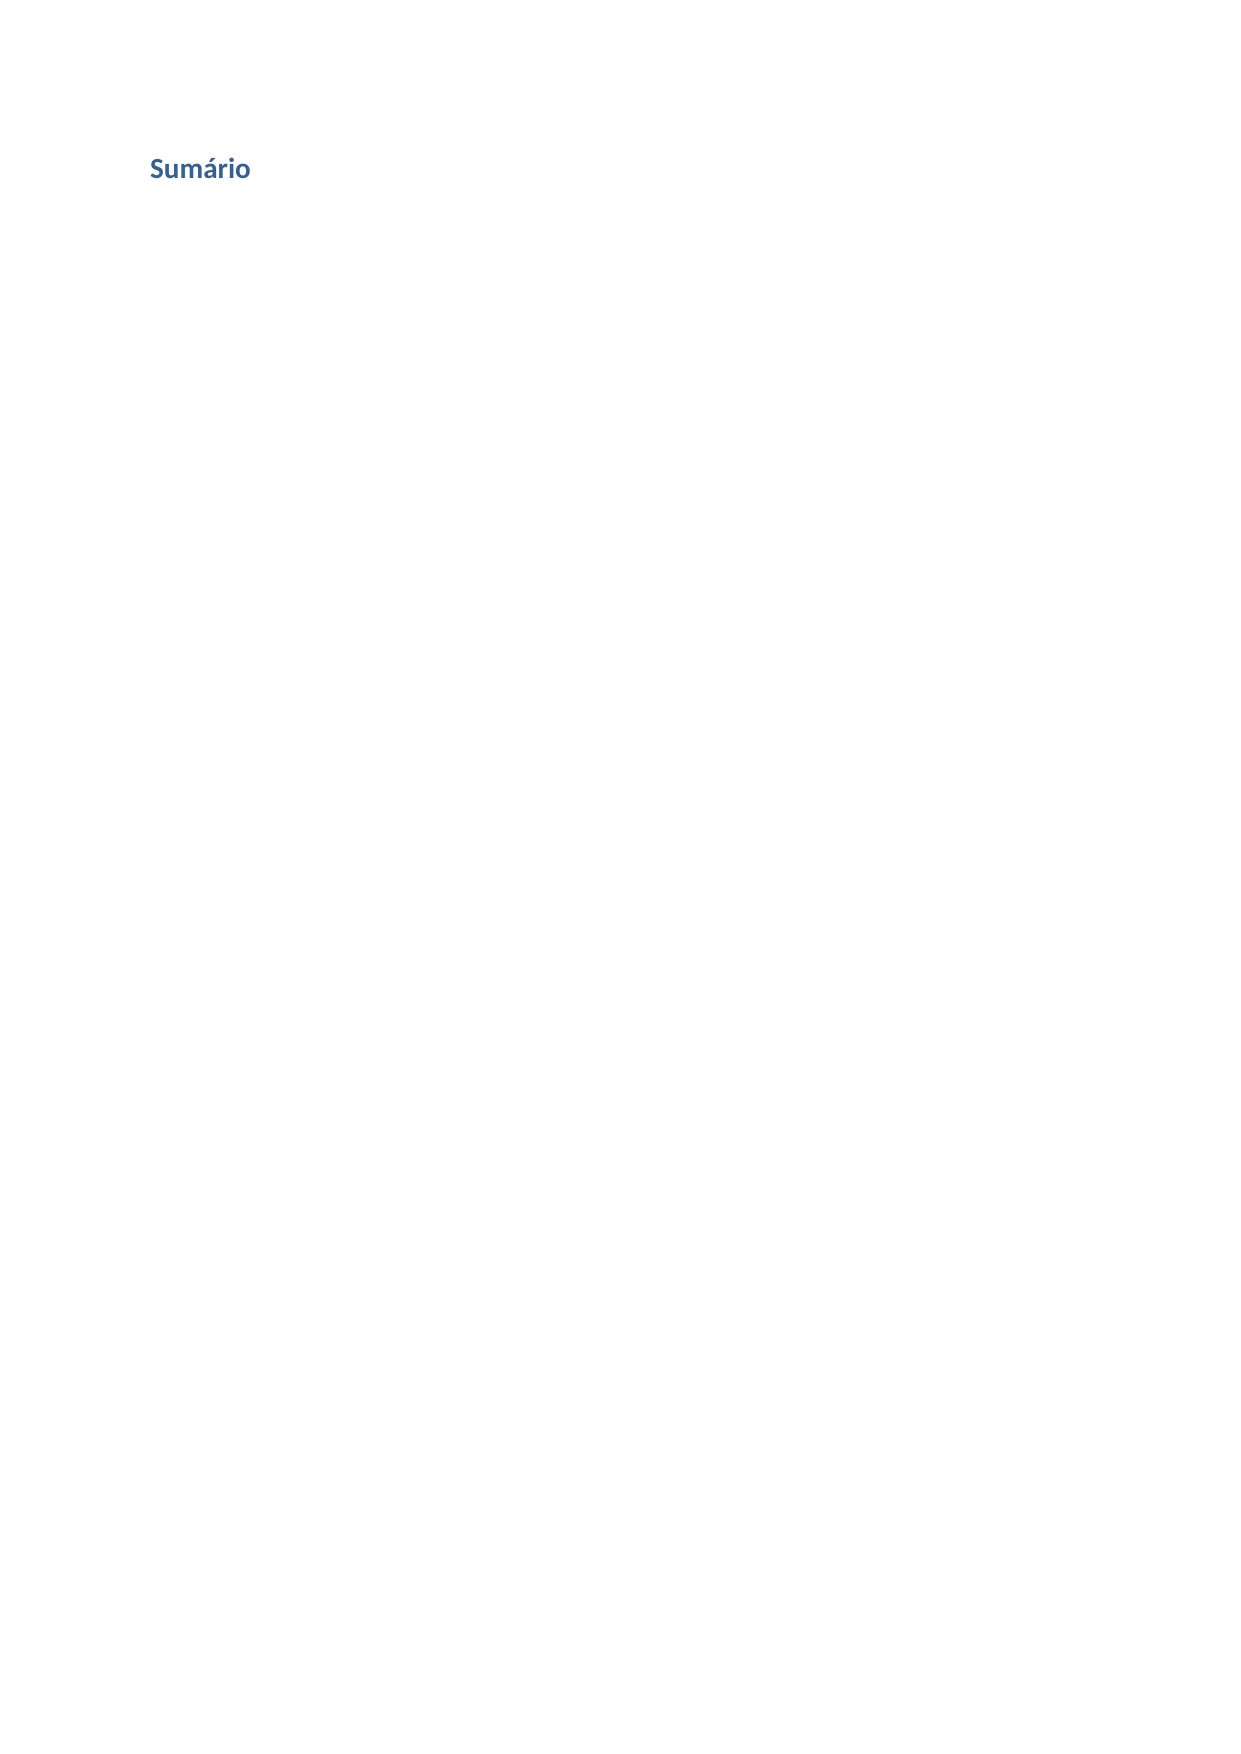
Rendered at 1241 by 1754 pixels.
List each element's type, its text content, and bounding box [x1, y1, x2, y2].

subtitle Sumário [150, 150, 1090, 186]
